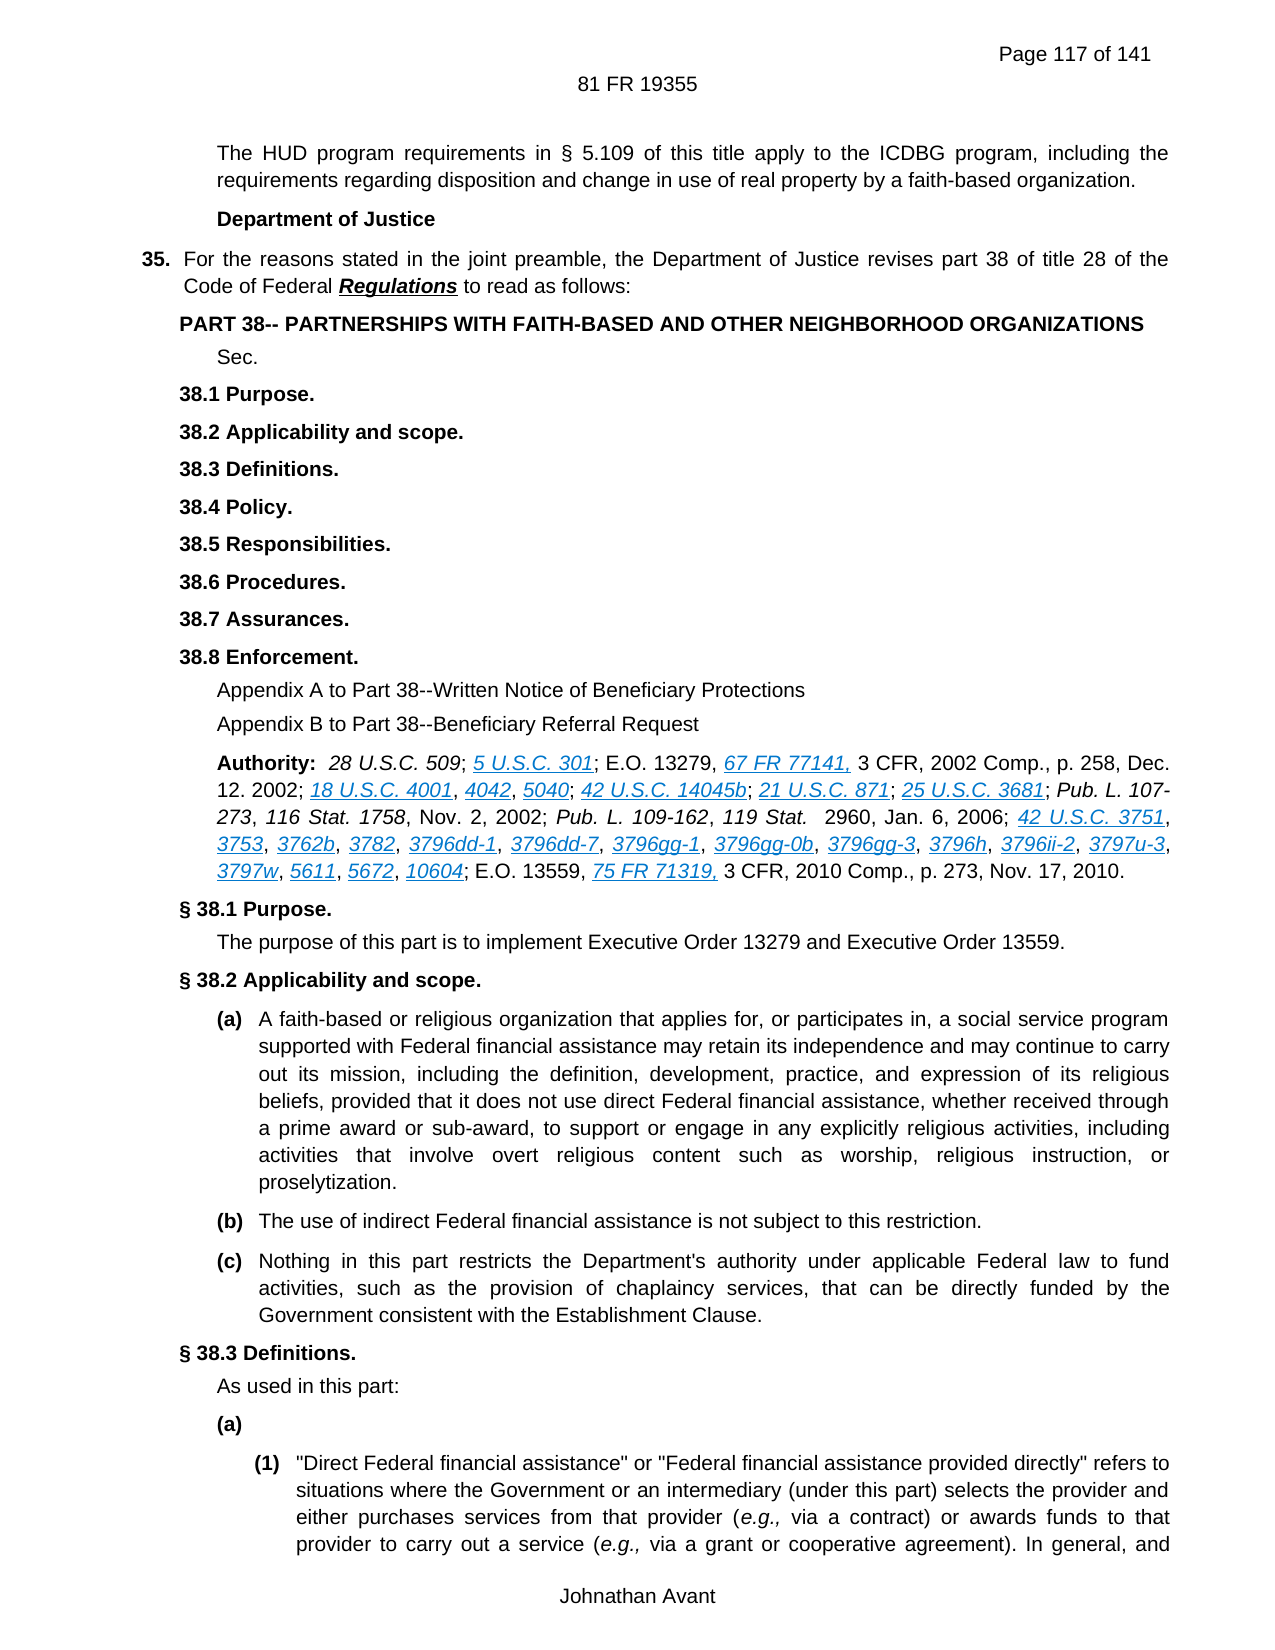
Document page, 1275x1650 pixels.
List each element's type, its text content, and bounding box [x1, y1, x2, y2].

text Authority: 28 U.S.C. 509; 5 U.S.C. 301; E.O. 13279, 67 FR 77141, 3 CFR, 2002 Comp., p. 258, Dec. 12. 2002; 18 U.S.C. 4001, 4042, 5040; 42 U.S.C. 14045b; 21 U.S.C. 871; 25 U.S.C. 3681; Pub. L. 107-273, 116 Stat. 1758, Nov. 2, 2002; Pub. L. 109-162, 119 Stat. 2960, Jan. 6, 2006; 42 U.S.C. 3751, 3753, 3762b, 3782, 3796dd-1, 3796dd-7, 3796gg-1, 3796gg-0b, 3796gg-3, 3796h, 3796ii-2, 3797u-3, 3797w, 5611, 5672, 10604; E.O. 13559, 75 FR 71319, 3 CFR, 2010 Comp., p. 273, Nov. 17, 2010. [217, 748, 1171, 883]
text Appendix A to Part 38--Written Notice of Beneficiary Protections [217, 675, 1171, 702]
text The HUD program requirements in § 5.109 of this title apply to the ICDBG program, including the requirements regarding disposition and change in use of real property by a faith-based organization. [217, 137, 1171, 192]
text The purpose of this part is to implement Executive Order 13279 and Executive Order 13559. [217, 927, 1171, 954]
text As used in this part: [217, 1371, 1171, 1398]
list A faith-based or religious organization that applies for, or participates in, a social service program supported with Federal financial assistance may retain its independence and may continue to carry out its mission, including the definition, development, practice, and expression of its religious beliefs, provided that it does not use direct Federal financial assistance, whether received through a prime award or sub-award, to support or engage in any explicitly religious activities, including activities that involve overt religious content such as worship, religious instruction, or proselytization. [217, 1004, 1171, 1194]
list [254, 1448, 1171, 1556]
list Nothing in this part restricts the Department's authority under applicable Federal law to fund activities, such as the provision of chaplaincy services, that can be directly funded by the Government consistent with the Establishment Clause. [217, 1246, 1171, 1327]
text Sec. [217, 342, 1171, 369]
list . [179, 967, 1171, 992]
text Department of Justice [217, 204, 1171, 231]
text Appendix B to Part 38--Beneficiary Referral Request [217, 708, 1171, 735]
list The use of indirect Federal financial assistance is not subject to this restriction. [217, 1206, 1171, 1233]
list ITH-BASED AND OTHER NEIGHBORHOOD ORGANIZATIONS [179, 310, 1171, 335]
list For the reasons stated in the joint preamble, the Department of Justice revises part 38 of title 28 of the Code of Federal Regulations to read as follows: [142, 244, 1171, 298]
